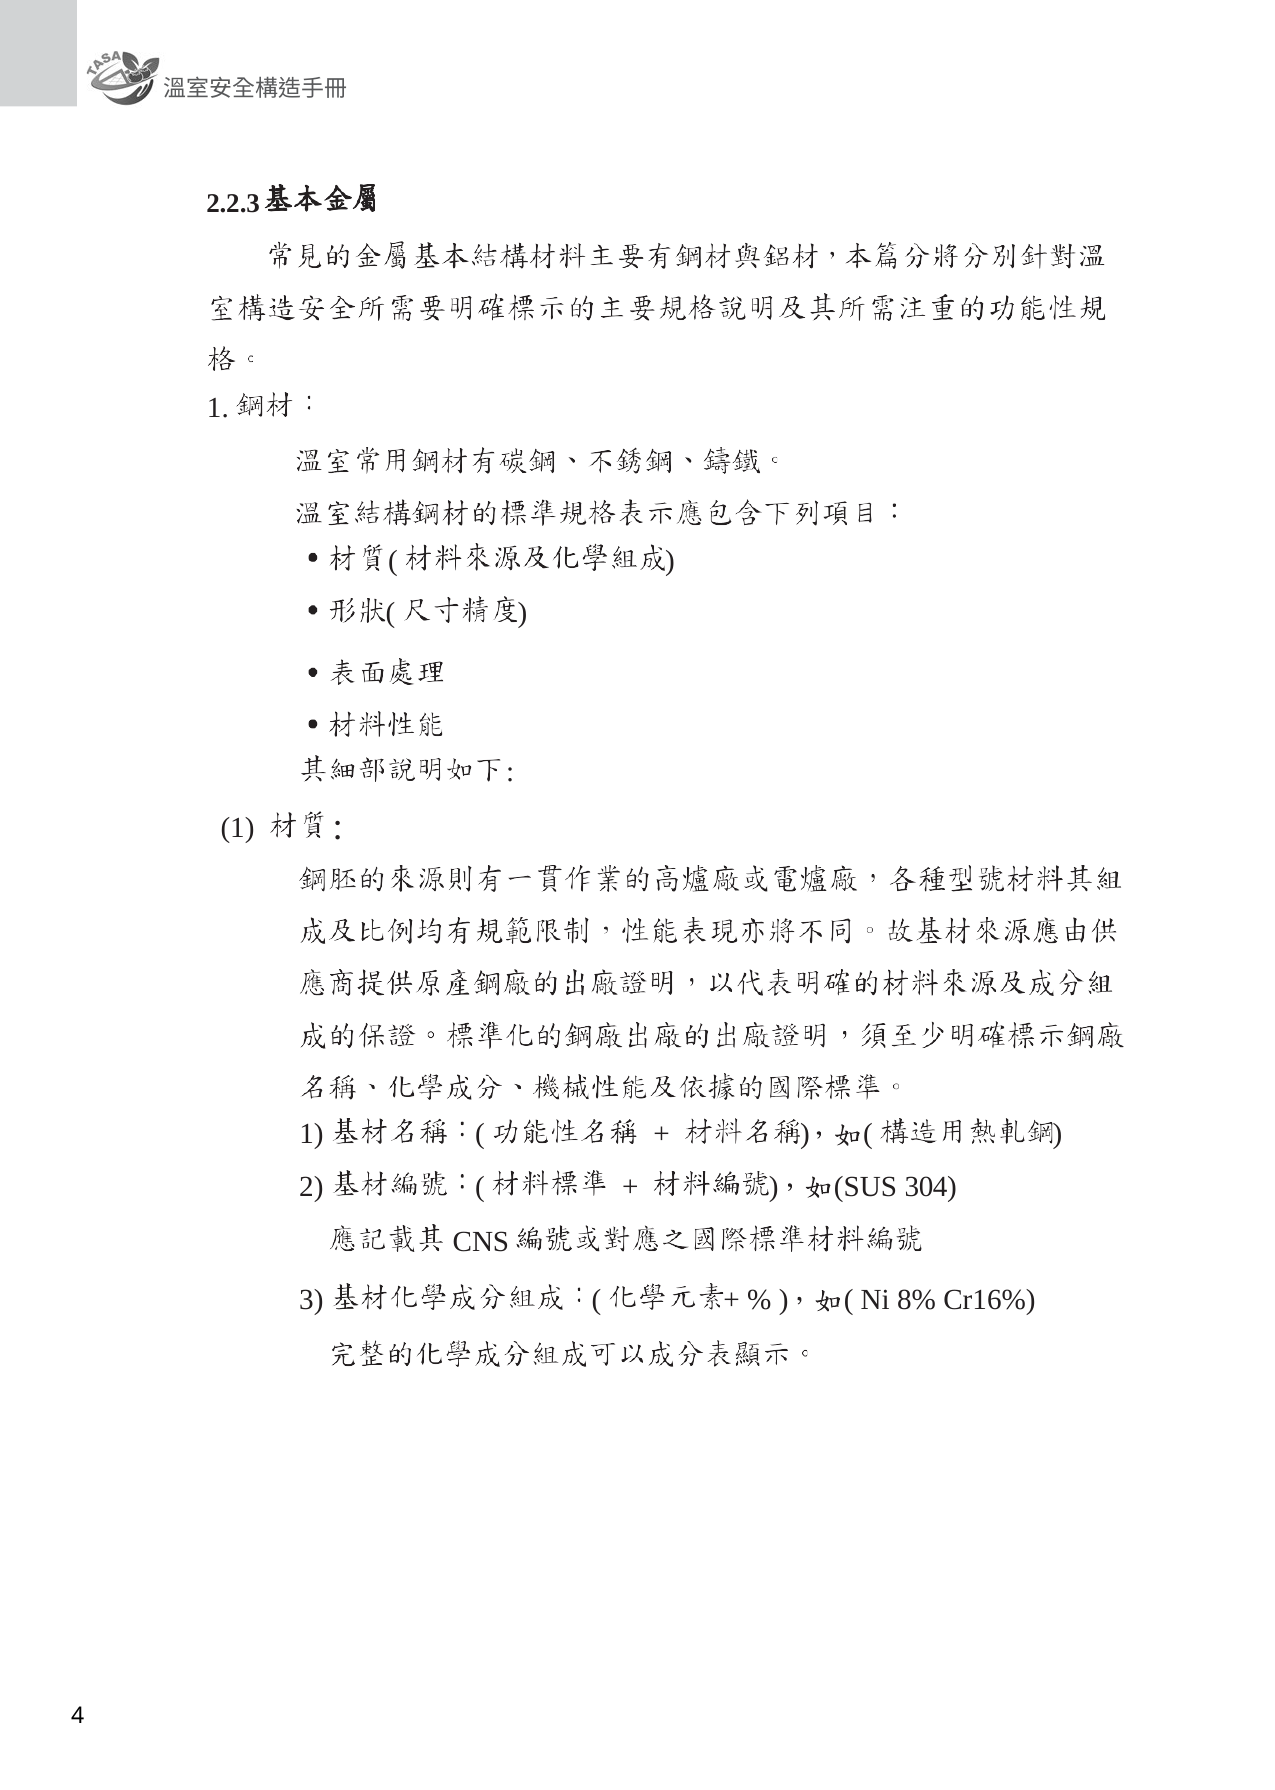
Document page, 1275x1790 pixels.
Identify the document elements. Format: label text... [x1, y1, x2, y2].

picture [332, 1283, 581, 1310]
picture [332, 1118, 464, 1144]
picture [296, 499, 896, 526]
text (1) ： [220, 806, 1156, 850]
picture [492, 1170, 606, 1196]
picture [236, 392, 311, 417]
picture [300, 1073, 899, 1100]
picture [86, 51, 166, 108]
picture [493, 1119, 637, 1144]
picture [299, 865, 1122, 892]
text ( ) [309, 595, 1156, 634]
picture [653, 1171, 769, 1196]
picture [308, 658, 444, 685]
picture [329, 1224, 443, 1252]
picture [308, 711, 443, 737]
picture [308, 598, 386, 623]
picture [880, 1118, 1053, 1144]
picture [299, 969, 1113, 996]
picture [207, 346, 253, 371]
picture [300, 1021, 1124, 1049]
picture [300, 917, 1117, 944]
picture [332, 1170, 464, 1196]
picture [609, 1283, 724, 1310]
text : [301, 754, 1156, 788]
picture [685, 1118, 800, 1144]
text ( ) [309, 509, 1156, 576]
picture [270, 811, 324, 838]
picture [296, 447, 778, 474]
picture [331, 1340, 808, 1367]
picture [211, 293, 1105, 321]
text 1. [207, 359, 1156, 423]
picture [264, 184, 375, 212]
picture [516, 1225, 922, 1252]
picture [269, 241, 1105, 269]
picture [405, 543, 665, 571]
picture [308, 544, 383, 571]
picture [404, 596, 518, 623]
picture [301, 755, 501, 782]
